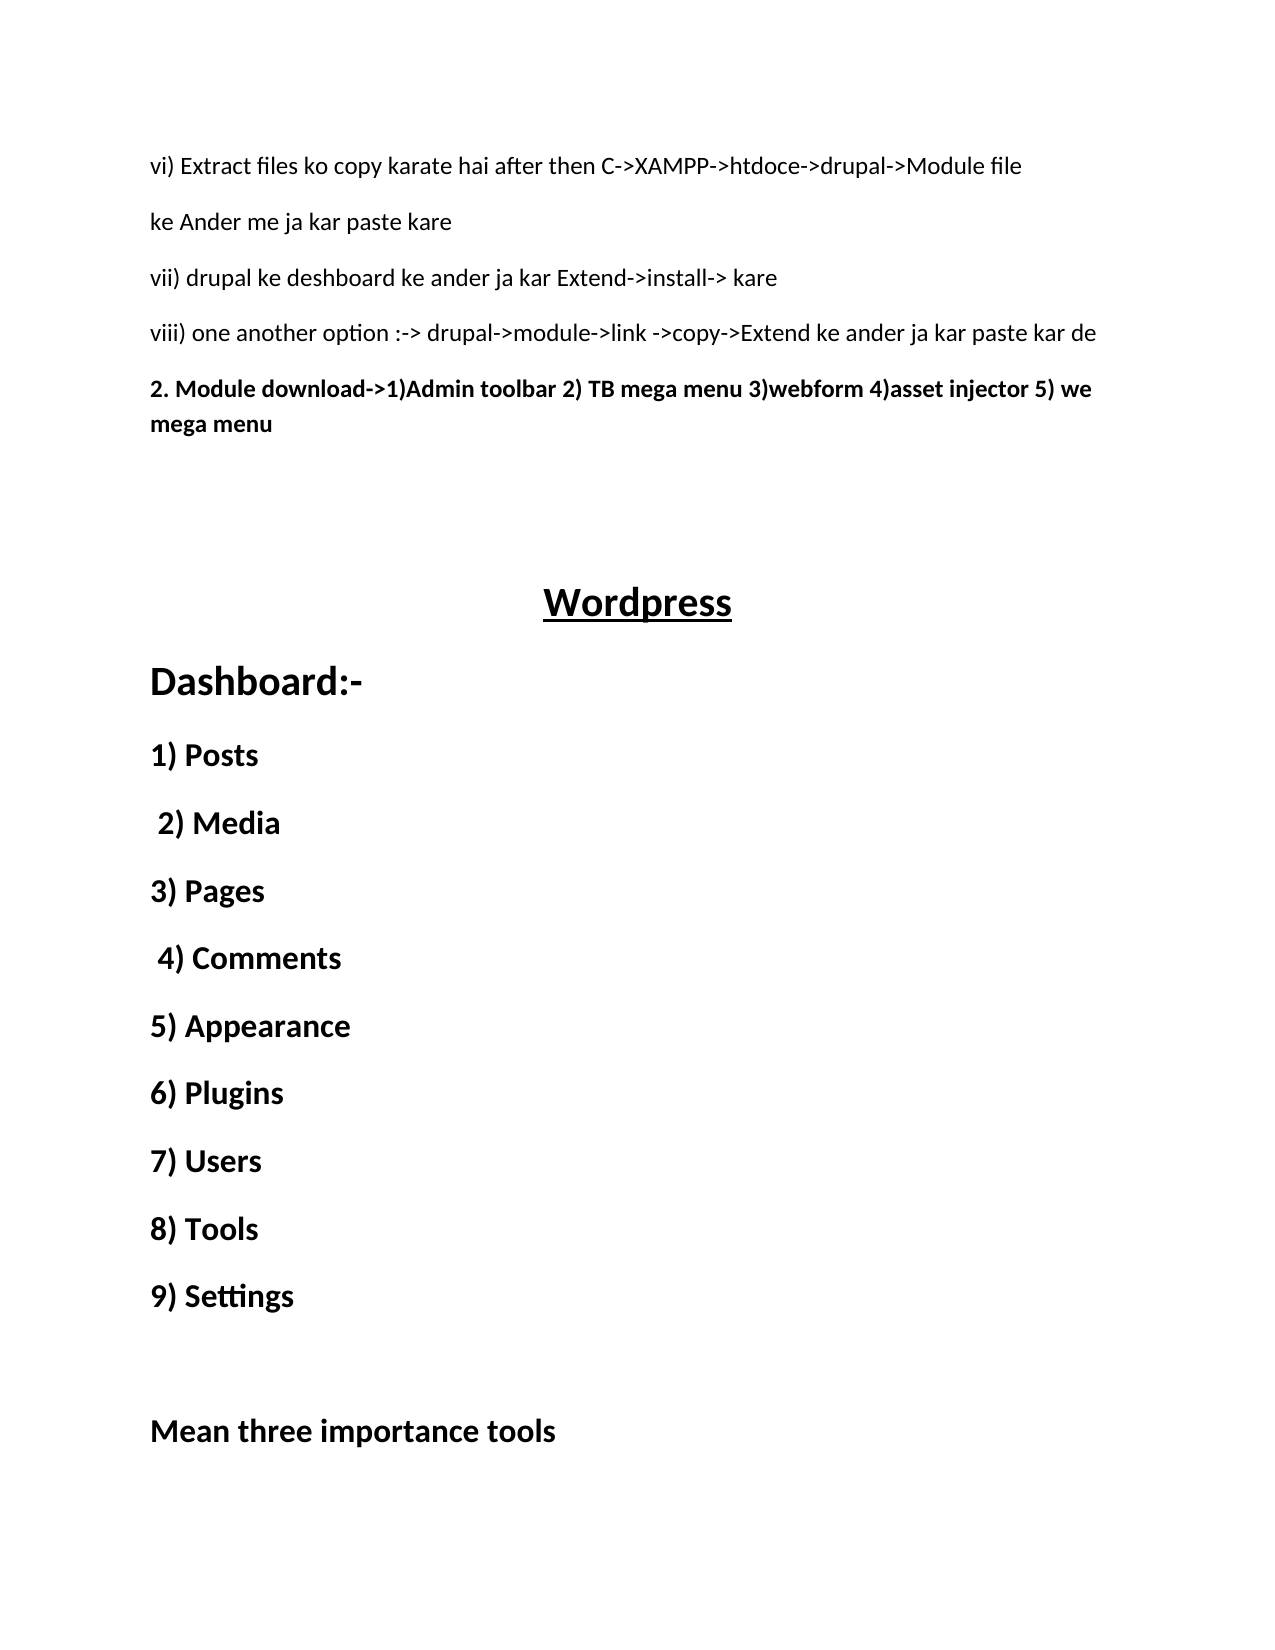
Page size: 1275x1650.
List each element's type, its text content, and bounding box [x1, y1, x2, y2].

text Mean three importance tools [150, 1410, 1125, 1451]
text 2) Media [150, 802, 1125, 843]
text ke Ander me ja kar paste kare [150, 206, 1125, 236]
text 1) Posts [150, 734, 1125, 775]
text viii) one another option :-> drupal->module->link ->copy->Extend ke ander ja kar paste kar de [150, 317, 1125, 348]
text 8) Tools [150, 1208, 1125, 1248]
text 3) Pages [150, 869, 1125, 910]
text 9) Settings [150, 1275, 1125, 1316]
text Dashboard:- [150, 655, 1125, 706]
text 2. Module download->1)Admin toolbar 2) TB mega menu 3)webform 4)asset injector 5) we mega menu [150, 373, 1125, 439]
text 4) Comments [150, 937, 1125, 978]
text 6) Plugins [150, 1072, 1125, 1113]
text 7) Users [150, 1140, 1125, 1181]
text 5) Appearance [150, 1005, 1125, 1046]
text vii) drupal ke deshboard ke ander ja kar Extend->install-> kare [150, 262, 1125, 292]
text vi) Extract files ko copy karate hai after then C->XAMPP->htdoce->drupal->Module file [150, 150, 1125, 181]
text Wordpress [150, 576, 1125, 627]
